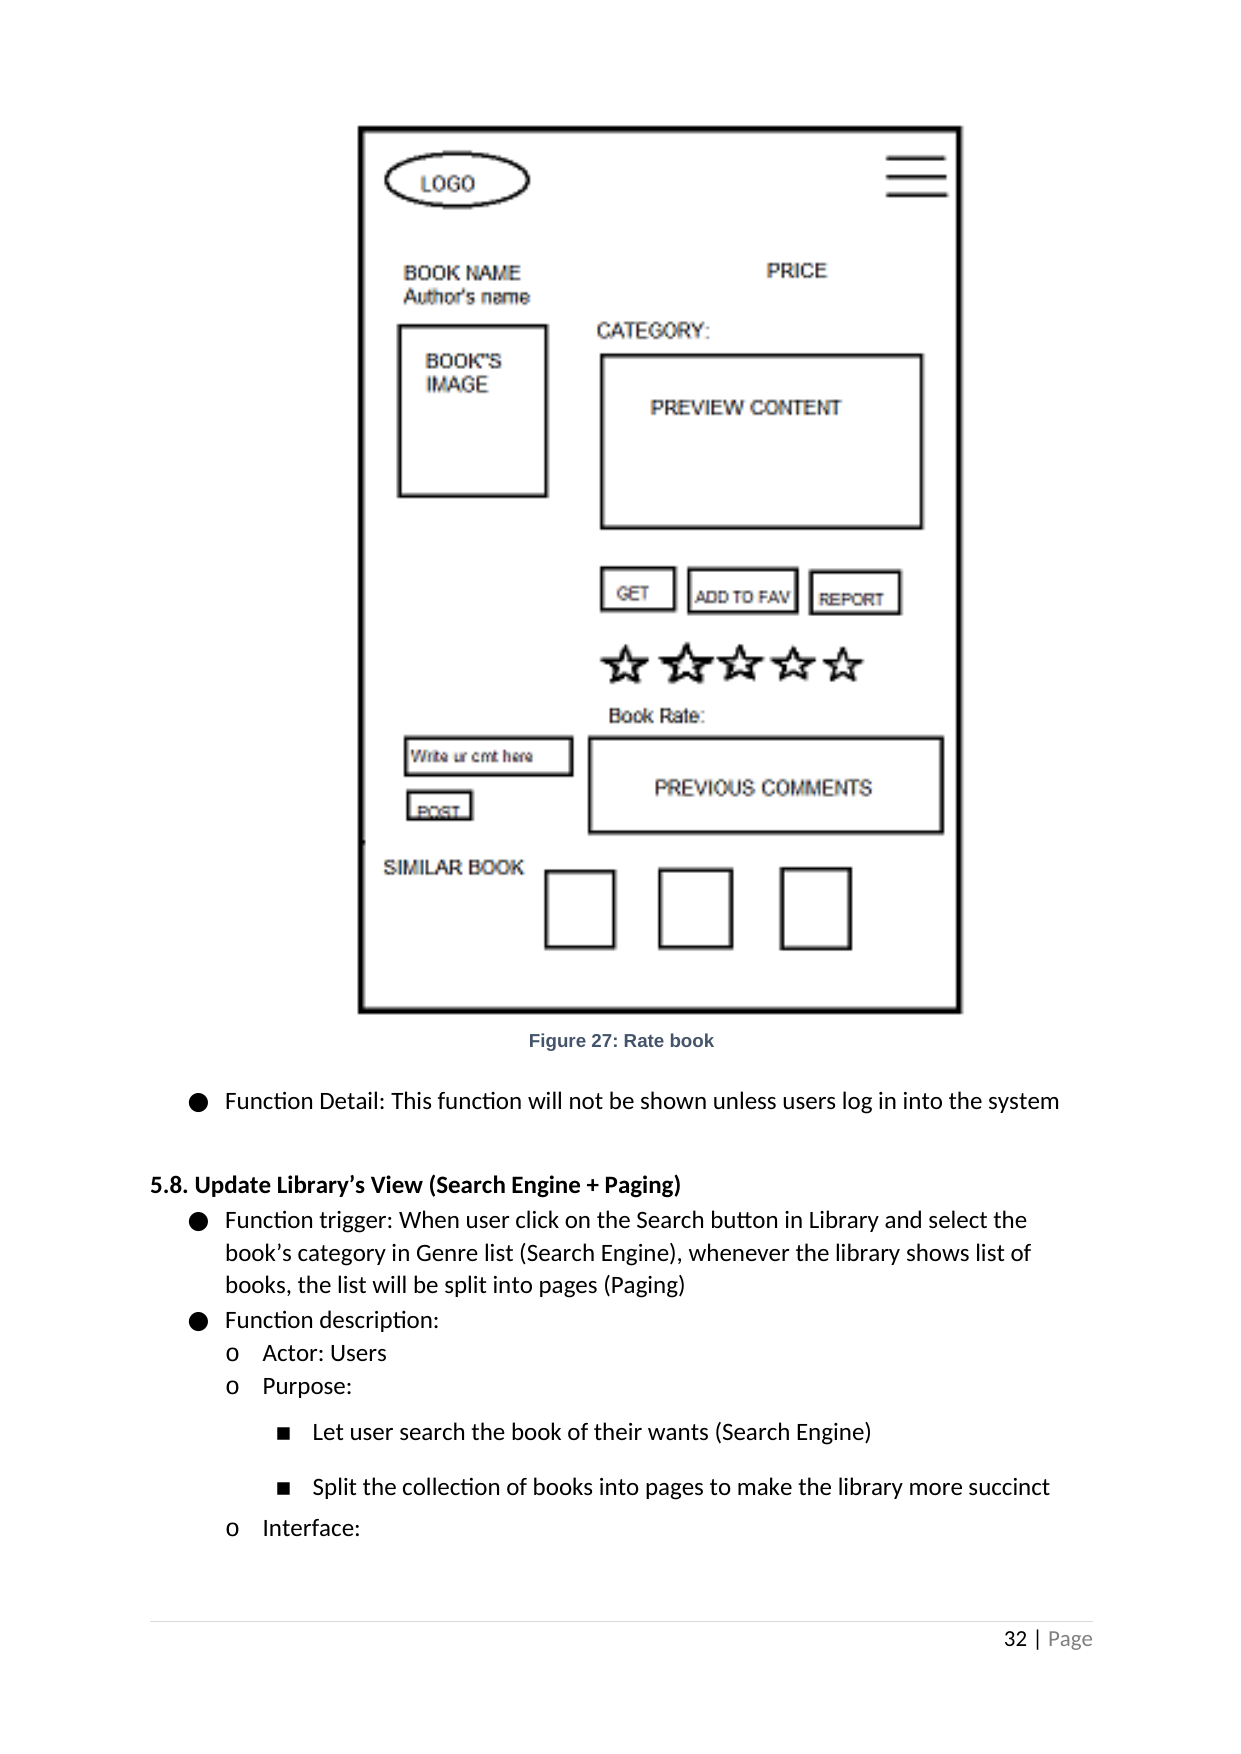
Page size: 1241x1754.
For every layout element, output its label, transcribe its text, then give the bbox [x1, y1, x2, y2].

list Function description: [187, 1301, 1093, 1336]
list Function trigger: When user click on the Search button in Library and select the book’s category in Genre list (Search Engine), whenever the library shows list of books, the list will be split into pages (Paging) [187, 1202, 1093, 1300]
list Function Detail: This function will not be shown unless users log in into the system [187, 1083, 1093, 1117]
list Actor: Users [225, 1337, 1093, 1369]
subtitle 5.8. Update Library’s View (Search Engine + Paging) [150, 1169, 1093, 1199]
list Split the collection of books into pages to make the library more succinct [275, 1458, 1093, 1509]
list Purpose: [225, 1371, 1093, 1402]
picture [349, 117, 968, 1022]
list Let user search the book of their wants (Search Engine) [275, 1404, 1093, 1455]
list Interface: [225, 1512, 1093, 1544]
